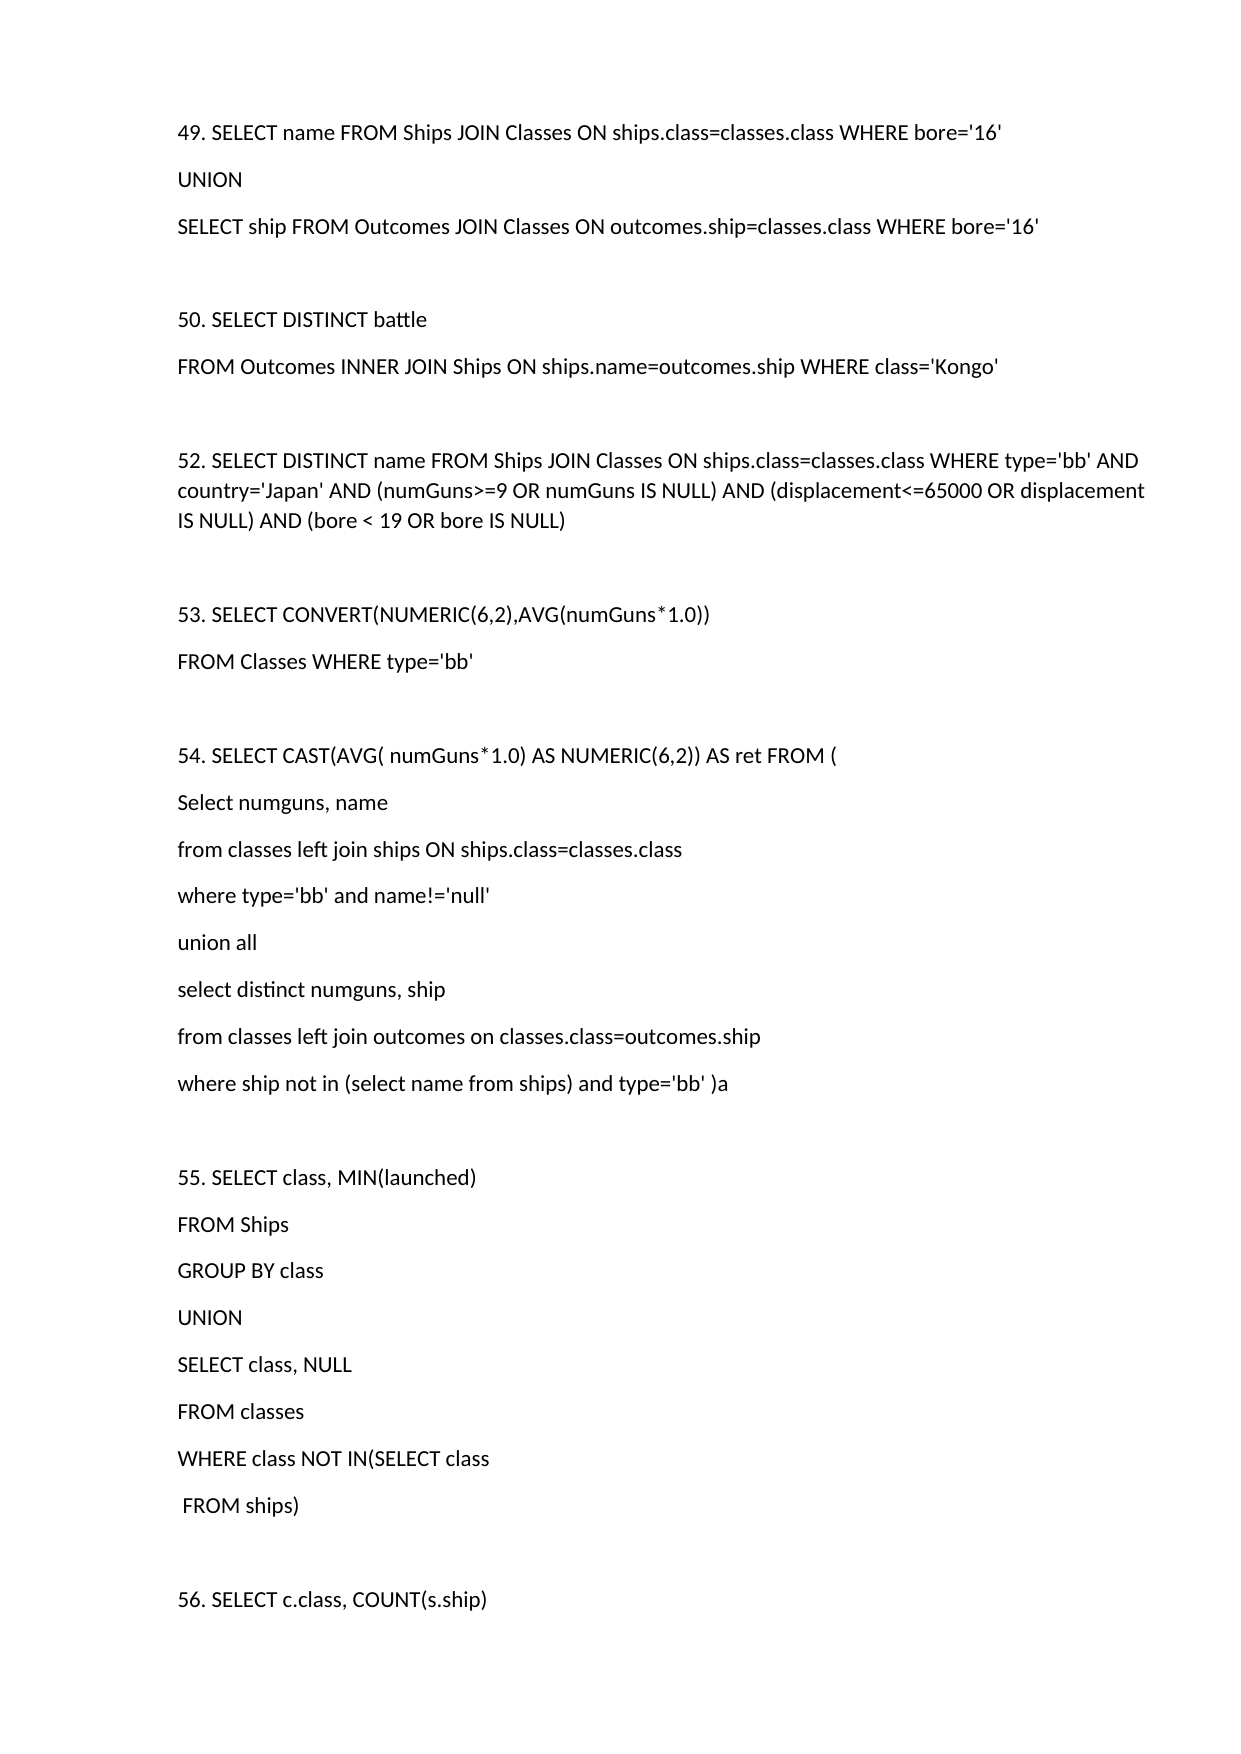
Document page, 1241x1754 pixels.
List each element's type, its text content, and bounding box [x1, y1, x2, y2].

text UNION [177, 1303, 1152, 1332]
text union all [177, 928, 1152, 957]
text FROM Outcomes INNER JOIN Ships ON ships.name=outcomes.ship WHERE class='Kongo' [177, 352, 1152, 381]
text GROUP BY class [177, 1257, 1152, 1285]
text SELECT class, NULL [177, 1350, 1152, 1378]
text 53. SELECT CONVERT(NUMERIC(6,2),AVG(numGuns*1.0)) [177, 600, 1152, 628]
text from classes left join ships ON ships.class=classes.class [177, 835, 1152, 863]
text 50. SELECT DISTINCT battle [177, 306, 1152, 334]
text UNION [177, 165, 1152, 193]
text 56. SELECT c.class, COUNT(s.ship) [177, 1585, 1152, 1613]
text where type='bb' and name!='null' [177, 882, 1152, 910]
text 54. SELECT CAST(AVG( numGuns*1.0) AS NUMERIC(6,2)) AS ret FROM ( [177, 741, 1152, 769]
text FROM ships) [177, 1491, 1152, 1519]
text where ship not in (select name from ships) and type='bb' )a [177, 1069, 1152, 1097]
text FROM Ships [177, 1210, 1152, 1238]
text 52. SELECT DISTINCT name FROM Ships JOIN Classes ON ships.class=classes.class WHERE type='bb' AND country='Japan' AND (numGuns>=9 OR numGuns IS NULL) AND (displacement<=65000 OR displacement IS NULL) AND (bore < 19 OR bore IS NULL) [177, 446, 1152, 535]
text FROM classes [177, 1397, 1152, 1425]
text 49. SELECT name FROM Ships JOIN Classes ON ships.class=classes.class WHERE bore='16' [177, 118, 1152, 146]
text Select numguns, name [177, 788, 1152, 816]
text FROM Classes WHERE type='bb' [177, 647, 1152, 675]
text WHERE class NOT IN(SELECT class [177, 1444, 1152, 1472]
text select distinct numguns, ship [177, 975, 1152, 1003]
text SELECT ship FROM Outcomes JOIN Classes ON outcomes.ship=classes.class WHERE bore='16' [177, 212, 1152, 240]
text from classes left join outcomes on classes.class=outcomes.ship [177, 1022, 1152, 1050]
text 55. SELECT class, MIN(launched) [177, 1163, 1152, 1191]
